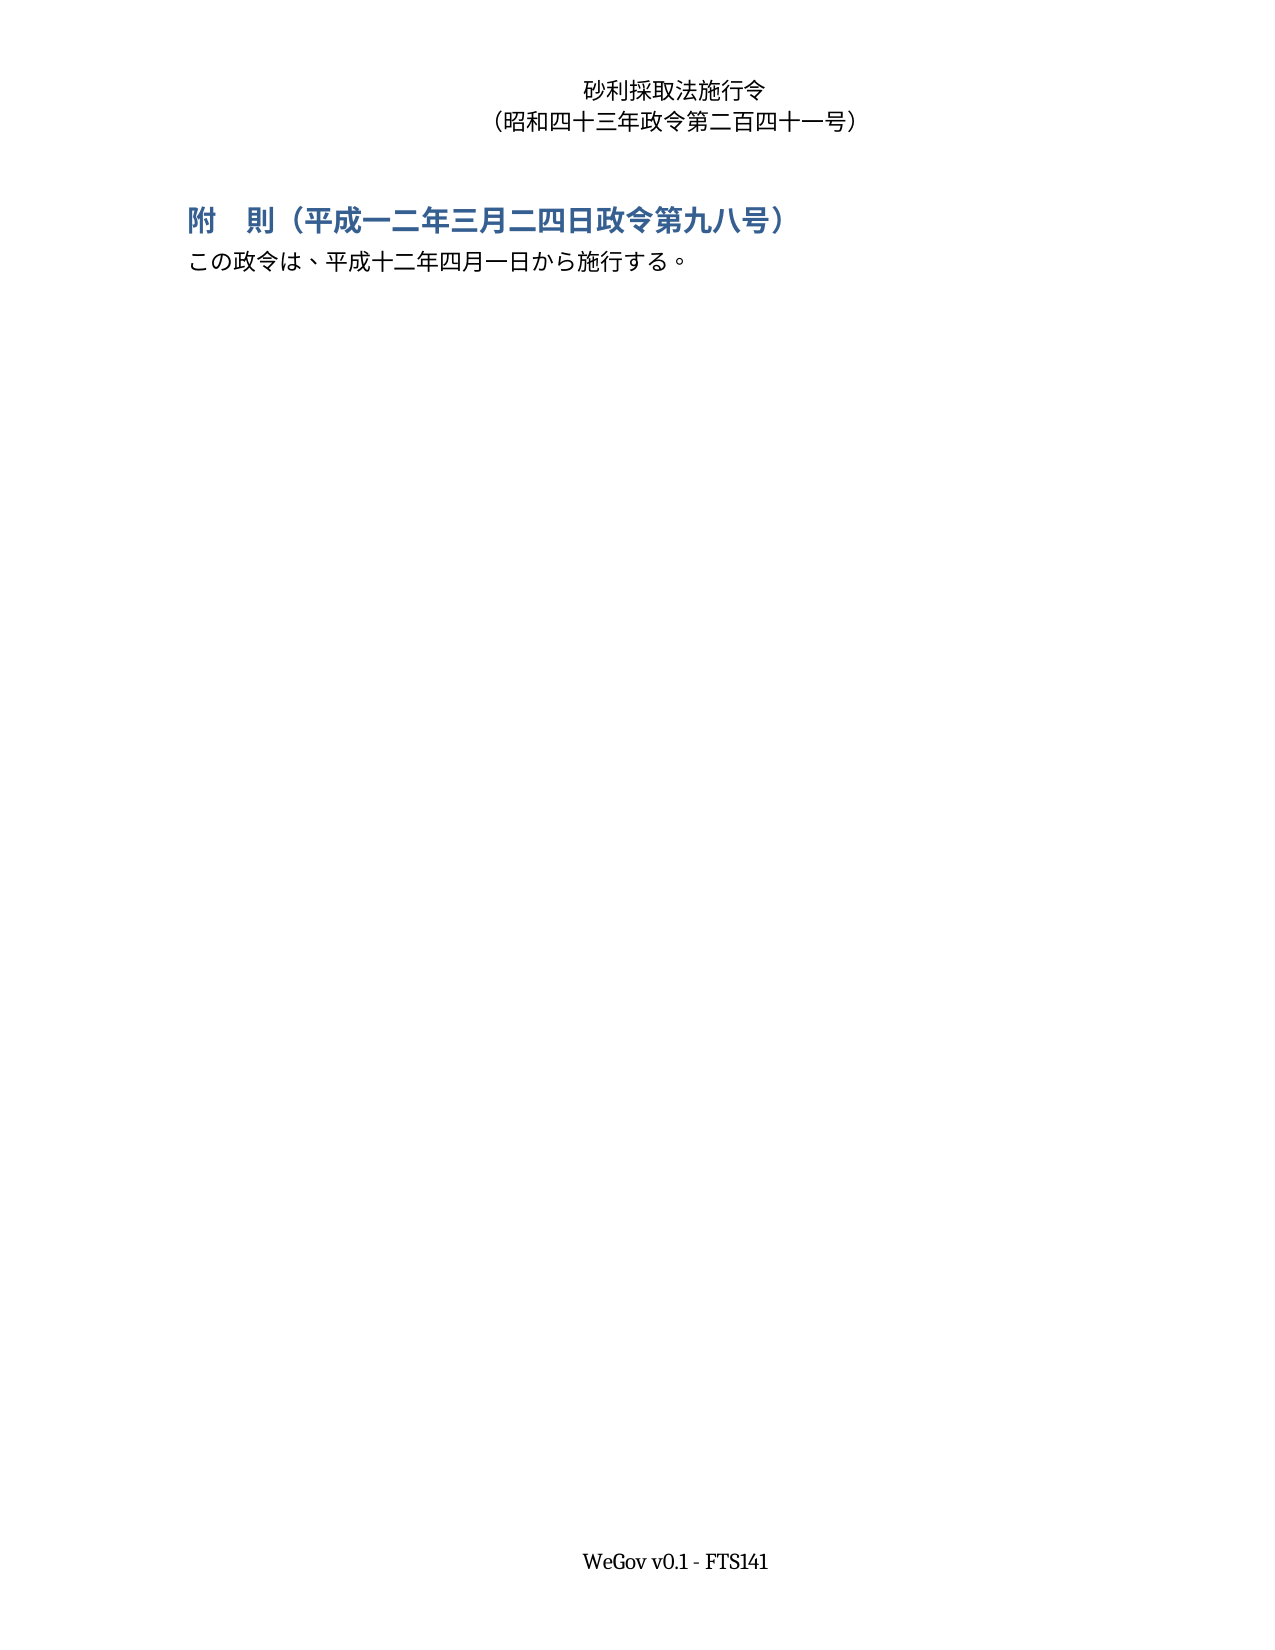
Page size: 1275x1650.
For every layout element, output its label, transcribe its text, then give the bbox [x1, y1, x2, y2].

subtitle 附 則（平成一二年三月二四日政令第九八号） [187, 200, 1087, 240]
text この政令は、平成十二年四月一日から施行する。 [187, 246, 1087, 277]
